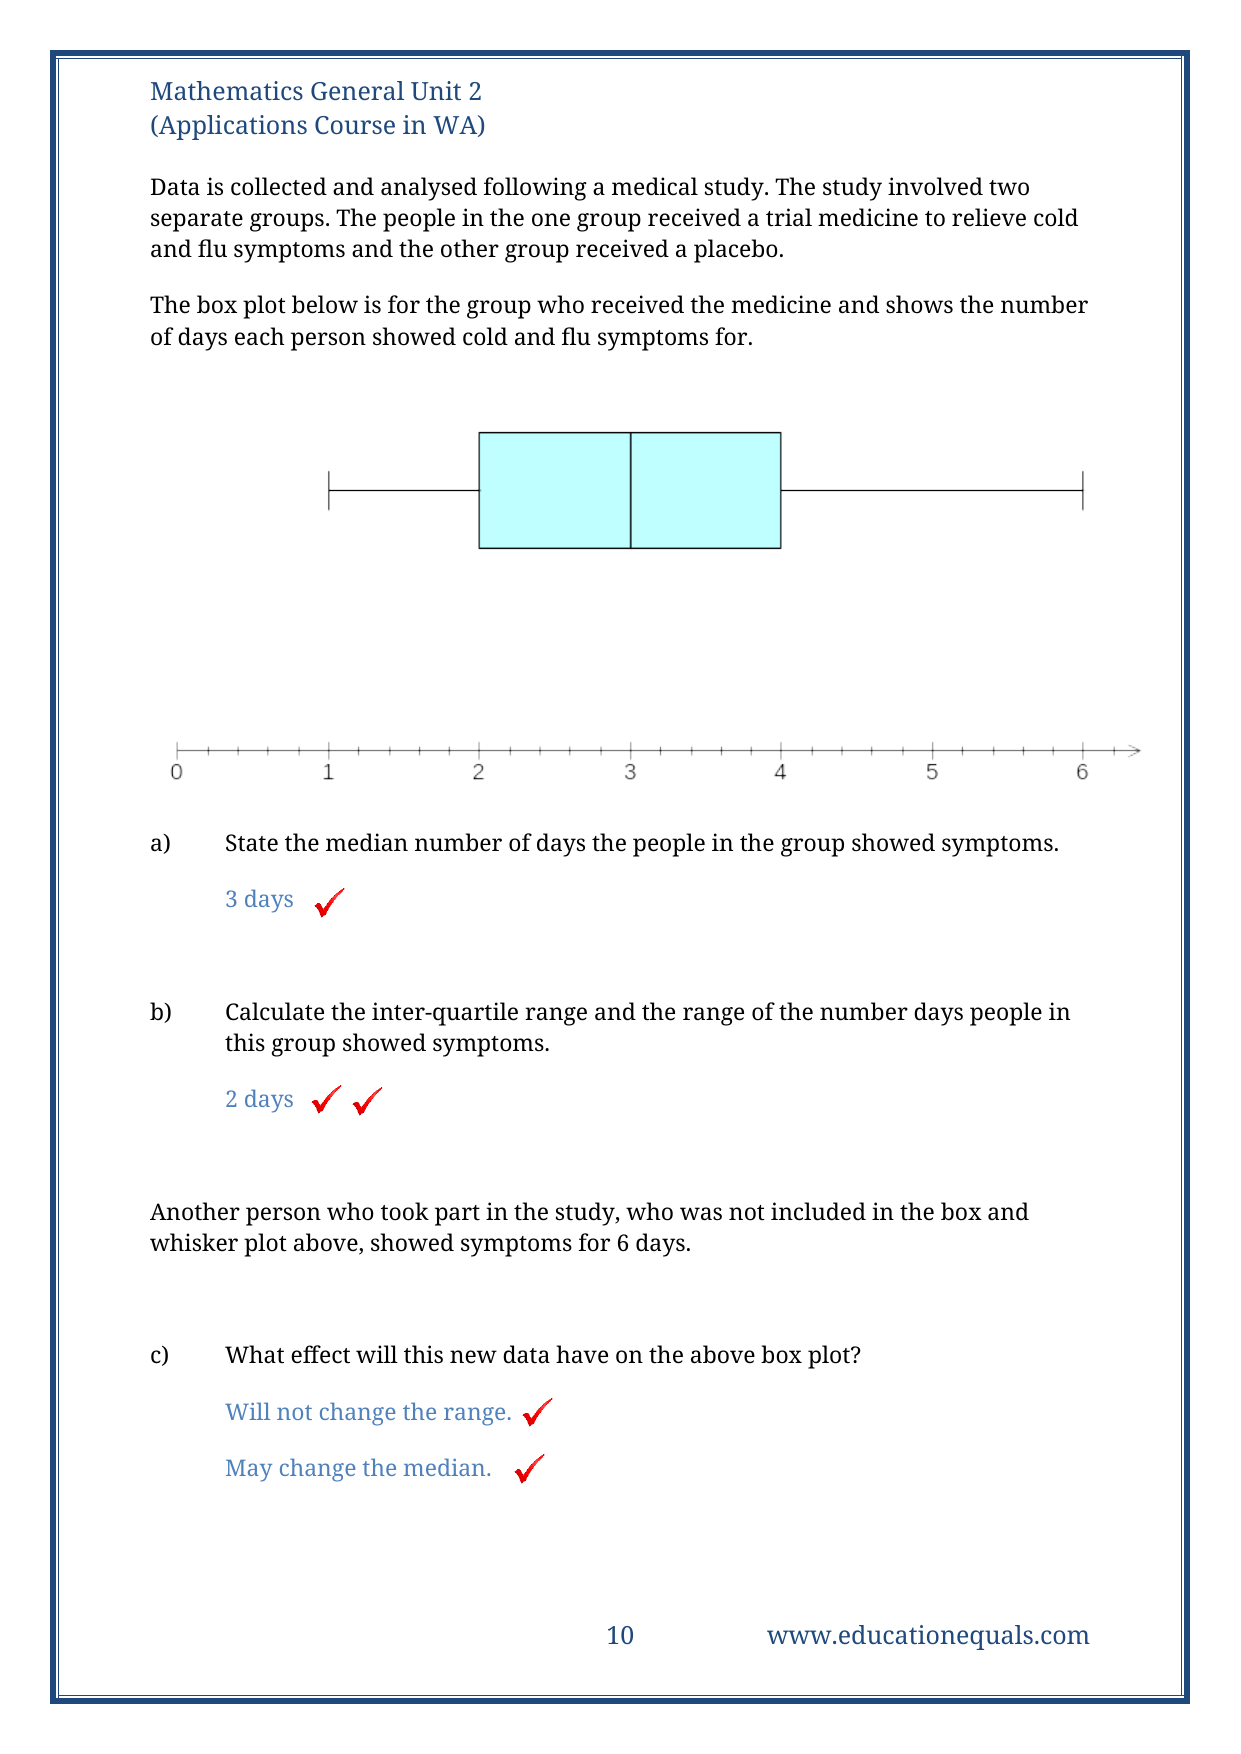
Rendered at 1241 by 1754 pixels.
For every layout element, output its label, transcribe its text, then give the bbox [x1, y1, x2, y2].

text 2 days [150, 1083, 1090, 1114]
picture [309, 1084, 342, 1114]
text Data is collected and analysed following a medical study. The study involved two separate groups. The people in the one group received a trial medicine to relieve cold and flu symptoms and the other group received a placebo. [150, 171, 1090, 264]
text 3 days [150, 883, 1090, 914]
text The box plot below is for the group who received the medicine and shows the number of days each person showed cold and flu symptoms for. [150, 289, 1090, 352]
text Will not change the range. [150, 1396, 1090, 1427]
text Another person who took part in the study, who was not included in the box and whisker plot above, showed symptoms for 6 days. [150, 1196, 1090, 1258]
picture [350, 1086, 383, 1116]
picture [512, 1453, 545, 1484]
picture [312, 887, 345, 918]
picture [520, 1397, 553, 1427]
text c) What effect will this new data have on the above box plot? [150, 1339, 1090, 1371]
text b) Calculate the inter-quartile range and the range of the number days people in this group showed symptoms. [150, 996, 1090, 1058]
text a) State the median number of days the people in the group showed symptoms. [150, 433, 1090, 858]
text May change the median. [150, 1452, 1090, 1483]
